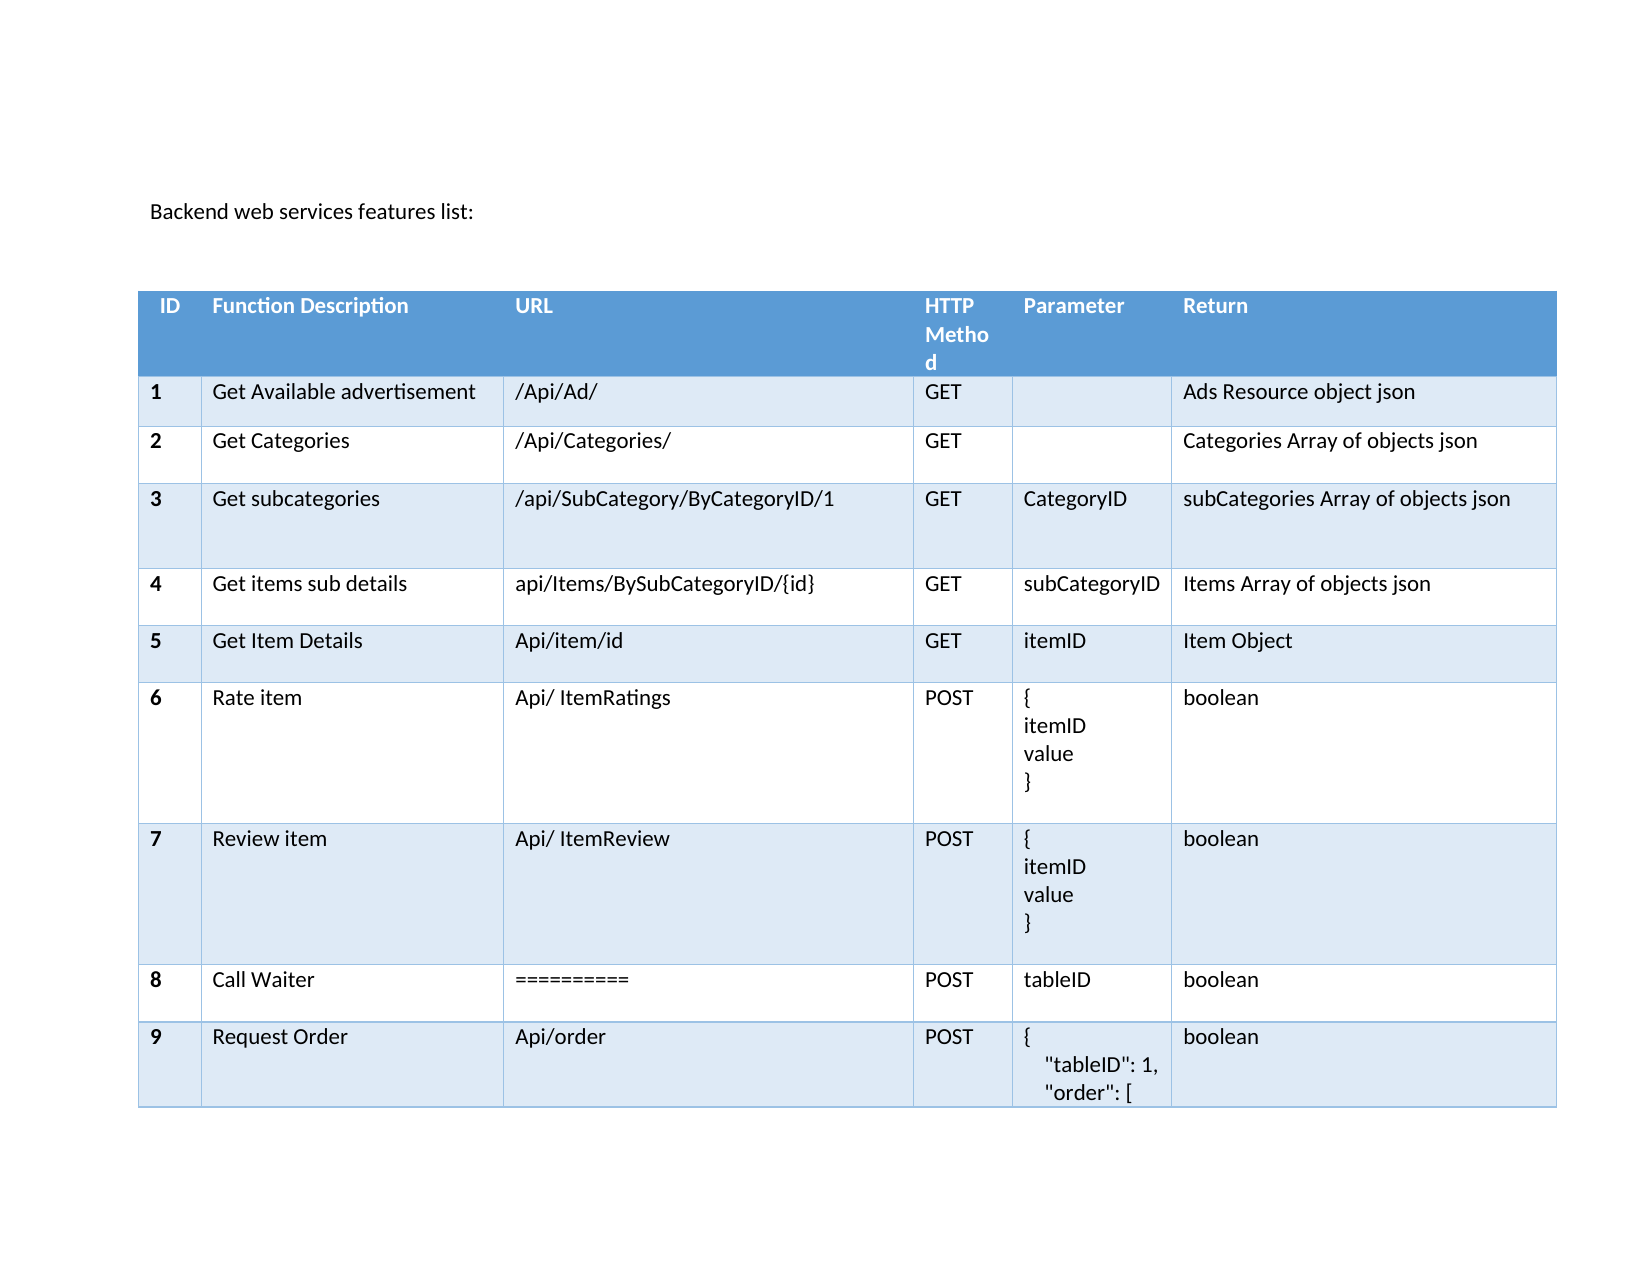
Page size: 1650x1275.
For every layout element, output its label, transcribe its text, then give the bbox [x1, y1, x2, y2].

table_cell 1 [139, 377, 201, 426]
table_cell 9 [139, 1023, 201, 1106]
table_cell boolean [1172, 683, 1556, 823]
table_header ID [139, 292, 201, 376]
table_cell Api/item/id [504, 626, 913, 682]
table_cell Ads Resource object json [1172, 377, 1556, 426]
table_cell ========== [504, 965, 913, 1021]
table_cell Get items sub details [202, 569, 503, 625]
table_cell { itemID value } [1013, 683, 1171, 823]
table_cell boolean [1172, 1023, 1556, 1106]
table_header Function Description [202, 292, 503, 376]
table_cell GET [914, 569, 1012, 625]
table_cell Get Categories [202, 427, 503, 483]
table_cell boolean [1172, 965, 1556, 1021]
table_cell POST [914, 683, 1012, 823]
table_cell tableID [1013, 965, 1171, 1021]
table_cell Categories Array of objects json [1172, 427, 1556, 483]
table_header Parameter [1013, 292, 1171, 376]
table_cell GET [914, 377, 1012, 426]
table_cell Rate item [202, 683, 503, 823]
table_cell 3 [139, 484, 201, 568]
table_cell Api/ ItemRatings [504, 683, 913, 823]
table_cell Api/ ItemReview [504, 824, 913, 964]
table_cell subCategoryID [1013, 569, 1171, 625]
table_header Return [1172, 292, 1556, 376]
table_cell Api/order [504, 1023, 913, 1106]
table_cell 2 [139, 427, 201, 483]
table_cell 5 [139, 626, 201, 682]
table_cell [1013, 377, 1171, 426]
table_cell GET [914, 427, 1012, 483]
table_cell Item Object [1172, 626, 1556, 682]
table_cell Get Available advertisement [202, 377, 503, 426]
table_cell Get Item Details [202, 626, 503, 682]
table_cell subCategories Array of objects json [1172, 484, 1556, 568]
table_cell [1013, 427, 1171, 483]
table_cell POST [914, 824, 1012, 964]
table_cell GET [914, 484, 1012, 568]
table_cell api/Items/BySubCategoryID/{id} [504, 569, 913, 625]
table_cell 8 [139, 965, 201, 1021]
table_cell 4 [139, 569, 201, 625]
table_cell 6 [139, 683, 201, 823]
table_cell { itemID value } [1013, 824, 1171, 964]
table_cell Get subcategories [202, 484, 503, 568]
table_cell /Api/Categories/ [504, 427, 913, 483]
table_cell boolean [1172, 824, 1556, 964]
table_cell GET [914, 626, 1012, 682]
table_cell Review item [202, 824, 503, 964]
table_cell POST [914, 965, 1012, 1021]
table_cell 7 [139, 824, 201, 964]
table_cell Items Array of objects json [1172, 569, 1556, 625]
table_cell Call Waiter [202, 965, 503, 1021]
table_header HTTP Method [914, 292, 1012, 376]
table_cell itemID [1013, 626, 1171, 682]
table_cell CategoryID [1013, 484, 1171, 568]
table_cell /Api/Ad/ [504, 377, 913, 426]
table_cell POST [914, 1023, 1012, 1106]
table_header URL [504, 292, 913, 376]
text Backend web services features list: [150, 197, 1500, 225]
table_cell /api/SubCategory/ByCategoryID/1 [504, 484, 913, 568]
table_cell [1013, 1023, 1171, 1106]
table_cell Request Order [202, 1023, 503, 1106]
